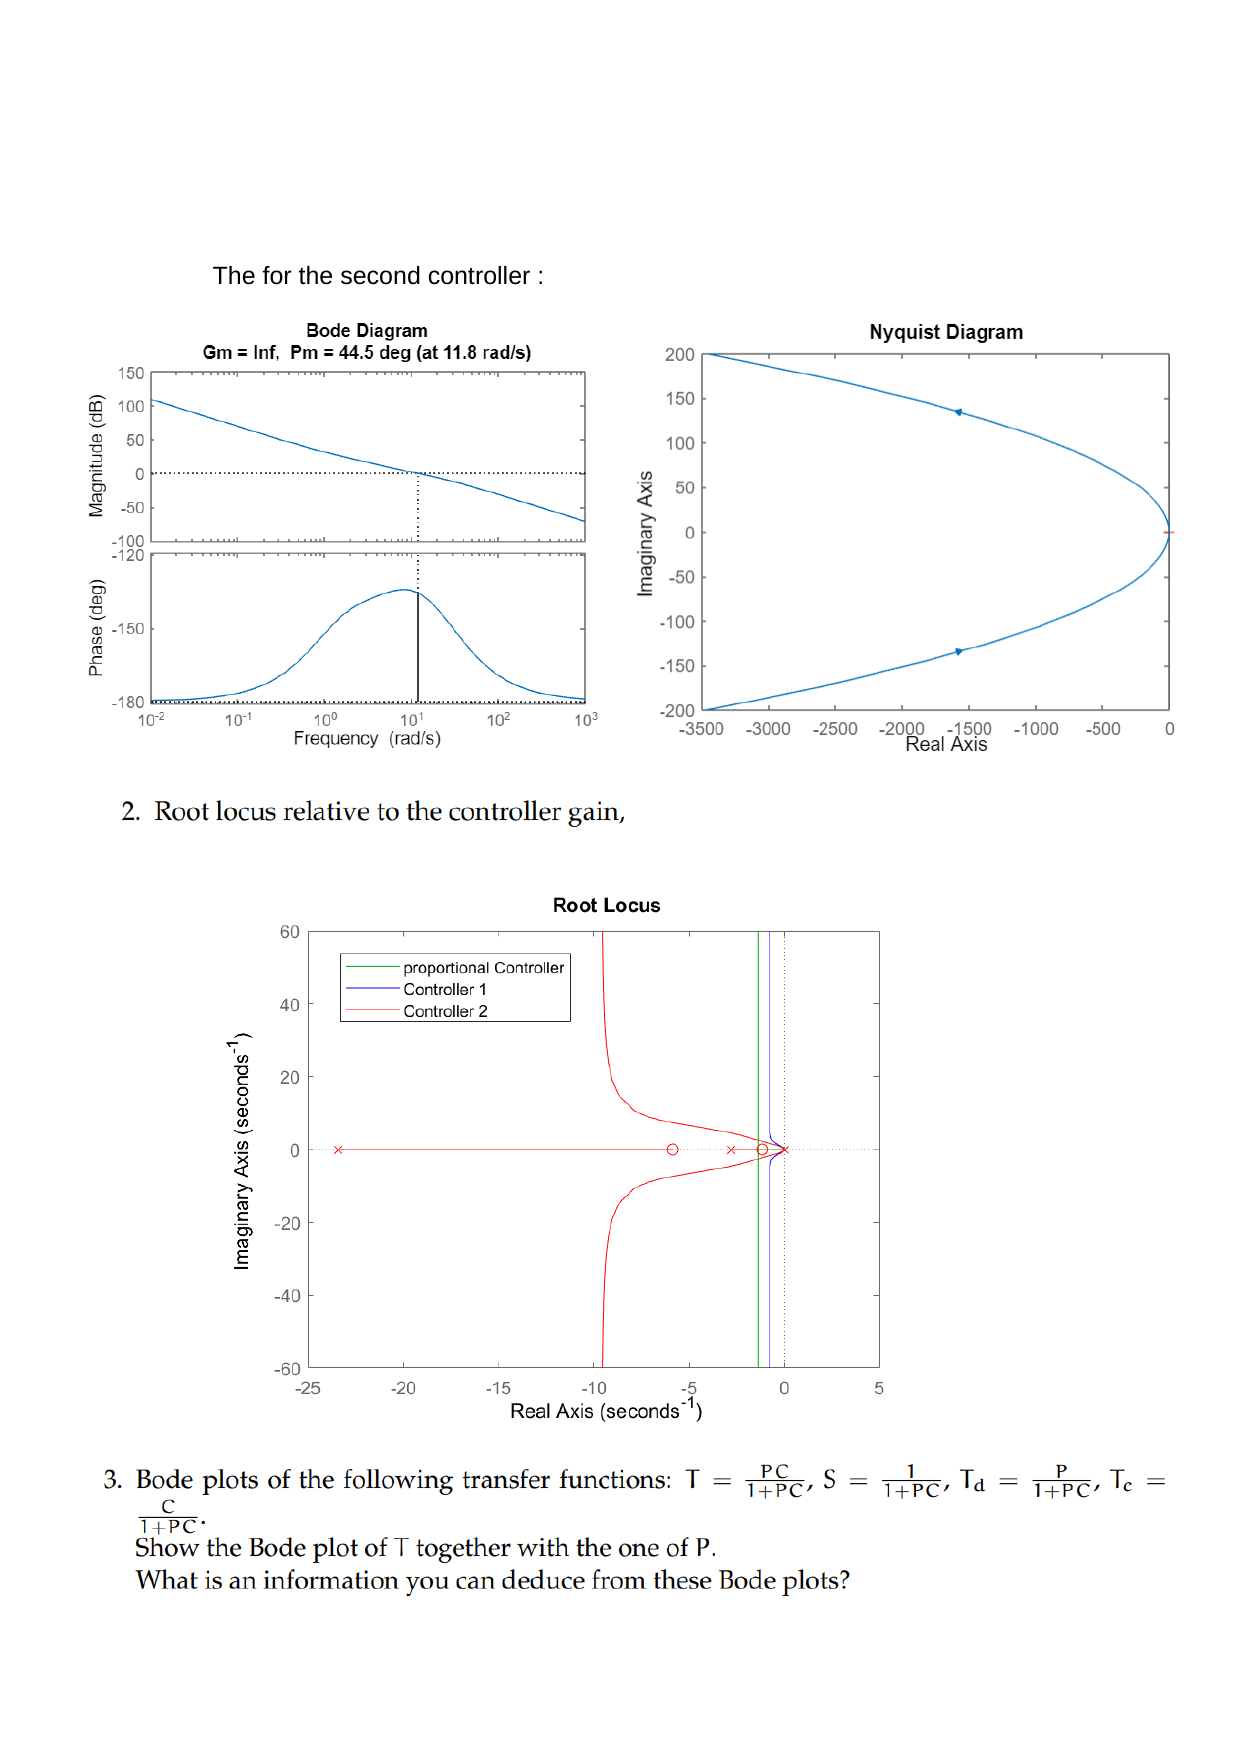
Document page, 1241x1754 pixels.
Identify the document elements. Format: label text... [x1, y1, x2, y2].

picture [102, 782, 647, 836]
picture [208, 879, 910, 1430]
text The for the second controller : [150, 259, 1090, 292]
picture [71, 319, 1204, 757]
picture [89, 1460, 1192, 1598]
